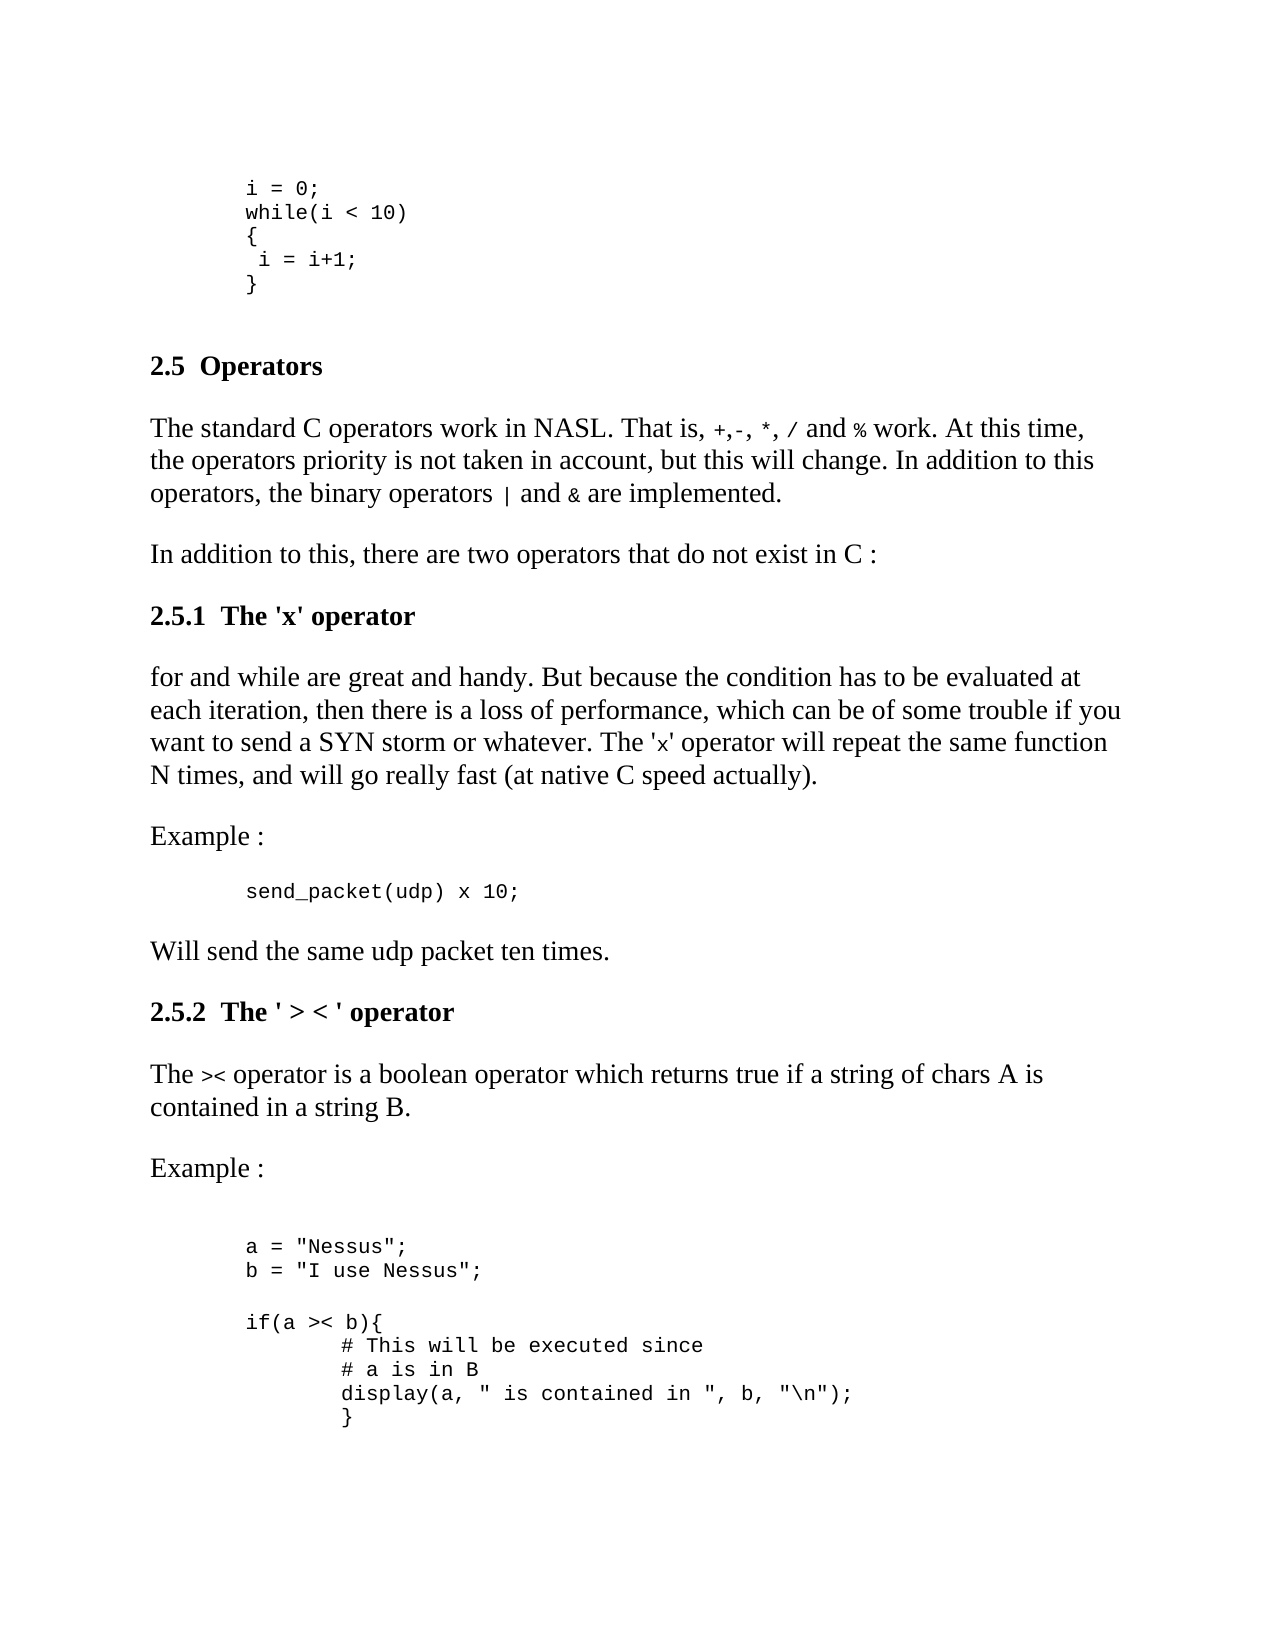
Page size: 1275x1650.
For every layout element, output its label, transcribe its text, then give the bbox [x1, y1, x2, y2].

text display(a, " is contained in ", b, "\n"); [150, 1383, 1125, 1406]
text for and while are great and handy. But because the condition has to be evaluated at each iteration, then there is a loss of performance, which can be of some trouble if you want to send a SYN storm or whatever. The 'x' operator will repeat the same function N times, and will go really fast (at native C speed actually). [150, 661, 1125, 790]
text { [150, 225, 1125, 249]
text # a is in B [150, 1359, 1125, 1383]
text send_packet(udp) x 10; [150, 881, 1125, 905]
text } [150, 1406, 1125, 1430]
text The >< operator is a boolean operator which returns true if a string of chars A is contained in a string B. [150, 1057, 1125, 1122]
text 2.5 Operators [150, 349, 1125, 381]
text b = "I use Nessus"; [150, 1260, 1125, 1284]
text } [150, 273, 1125, 296]
text 2.5.1 The 'x' operator [150, 599, 1125, 631]
text Example : [150, 1151, 1125, 1183]
text In addition to this, there are two operators that do not exist in C : [150, 537, 1125, 570]
text 2.5.2 The ' > < ' operator [150, 995, 1125, 1028]
text if(a >< b){ [150, 1312, 1125, 1335]
text # This will be executed since [150, 1335, 1125, 1359]
text i = 0; [150, 178, 1125, 202]
text Example : [150, 819, 1125, 852]
text Will send the same udp packet ten times. [150, 934, 1125, 966]
text i = i+1; [150, 249, 1125, 273]
text while(i < 10) [150, 202, 1125, 225]
text The standard C operators work in NASL. That is, +,-, *, / and % work. At this time, the operators priority is not taken in account, but this will change. In addition to this operators, the binary operators | and & are implemented. [150, 411, 1125, 508]
text a = "Nessus"; [150, 1236, 1125, 1260]
